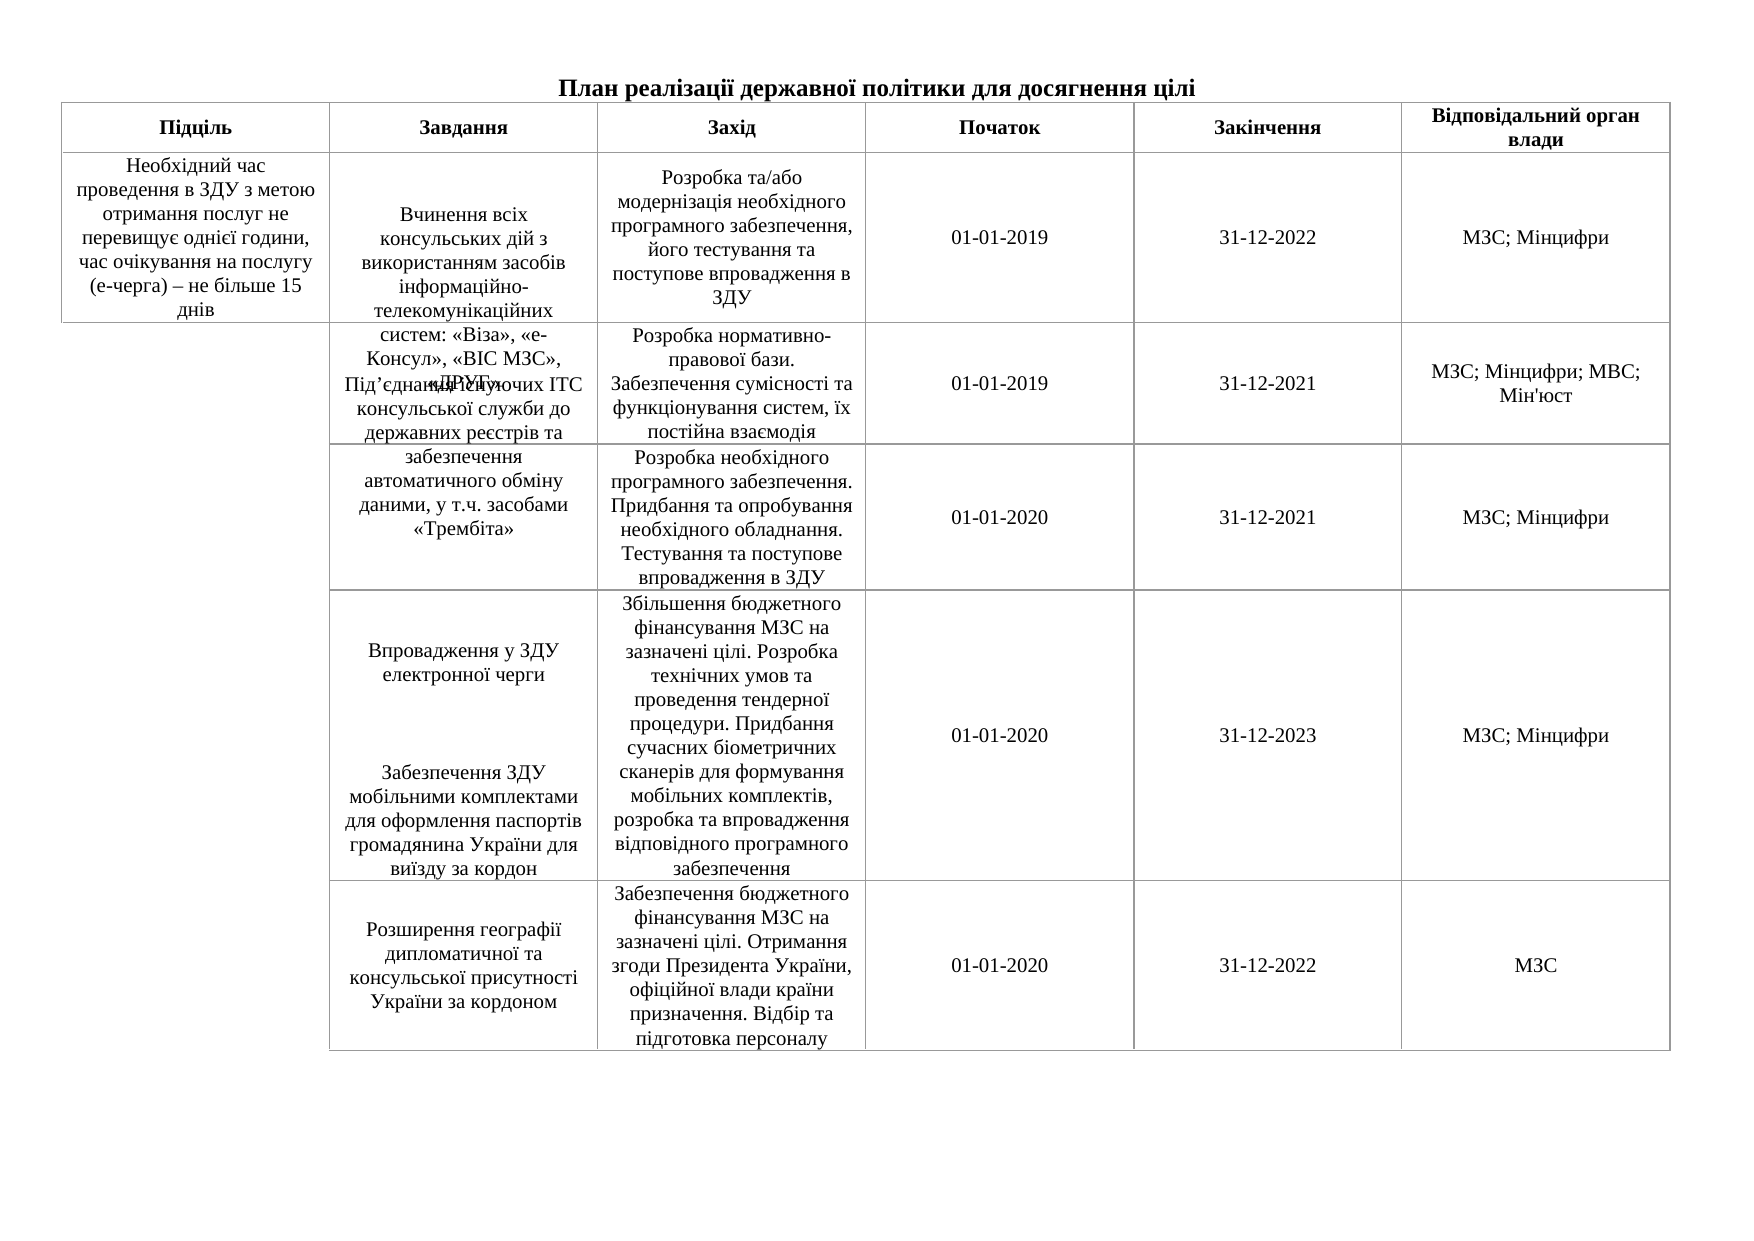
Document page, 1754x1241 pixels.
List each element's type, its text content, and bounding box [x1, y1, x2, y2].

table_cell 01-01-2019 [866, 153, 1133, 321]
table_cell 01-01-2020 [866, 881, 1133, 1049]
table_cell Під’єднання існуючих ІТС консульської служби до державних реєстрів та забезпечення автоматичного обміну даними, у т.ч. засобами «Трембіта» [330, 323, 597, 443]
table_cell Розробка та/або модернізація необхідного програмного забезпечення, його тестування та поступове впровадження в ЗДУ [598, 153, 865, 321]
table_cell Збільшення бюджетного фінансування МЗС на зазначені цілі. Розробка технічних умов та проведення тендерної процедури. Придбання сучасних біометричних сканерів для формування мобільних комплектів, розробка та впровадження відповідного програмного забезпечення [598, 591, 865, 879]
table_cell МЗС; Мінцифри [1402, 153, 1669, 321]
table_cell Впровадження у ЗДУ електронної черги [330, 445, 597, 589]
table_cell 01-01-2019 [866, 323, 1133, 443]
table_header Підціль [62, 103, 329, 151]
table_cell Необхідний час проведення в ЗДУ з метою отримання послуг не перевищує однієї години, час очікування на послугу (е-черга) – не більше 15 днів [62, 153, 329, 321]
table_cell Забезпечення ЗДУ мобільними комплектами для оформлення паспортів громадянина України для виїзду за кордон [330, 591, 597, 880]
table_cell МЗС; Мінцифри; МВС; Мін'юст [1402, 323, 1669, 443]
table_header Захід [598, 103, 865, 151]
table_cell 31-12-2021 [1135, 323, 1401, 443]
table_header Завдання [330, 103, 597, 151]
text План реалізації державної політики для досягнення цілі [73, 73, 1681, 102]
table_cell Розробка необхідного програмного забезпечення. Придбання та опробування необхідного обладнання. Тестування та поступове впровадження в ЗДУ [598, 445, 865, 589]
table_cell 31-12-2022 [1135, 881, 1401, 1049]
table_cell 01-01-2020 [866, 591, 1133, 879]
table_header Відповідальний орган влади [1402, 103, 1669, 151]
table_cell Вчинення всіх консульських дій з використанням засобів інформаційно-телекомунікаційних систем: «Віза», «е-Консул», «ВІС МЗС», «ДРУГ» [330, 153, 597, 321]
table_cell Розширення географії дипломатичної та консульської присутності України за кордоном [330, 881, 597, 1049]
table_cell Забезпечення бюджетного фінансування МЗС на зазначені цілі. Отримання згоди Президента України, офіційної влади країни призначення. Відбір та підготовка персоналу [598, 881, 865, 1049]
table_cell 31-12-2021 [1135, 445, 1401, 589]
table_cell МЗС [1402, 881, 1669, 1049]
table_cell 31-12-2022 [1135, 153, 1401, 321]
table_header Закінчення [1135, 103, 1401, 151]
table_cell 31-12-2023 [1135, 591, 1401, 879]
table_header Початок [866, 103, 1133, 151]
table_cell 01-01-2020 [866, 445, 1133, 589]
table_cell МЗС; Мінцифри [1402, 445, 1669, 589]
table_cell МЗС; Мінцифри [1402, 591, 1669, 879]
table_cell Розробка нормативно-правової бази. Забезпечення сумісності та функціонування систем, їх постійна взаємодія [598, 323, 865, 443]
